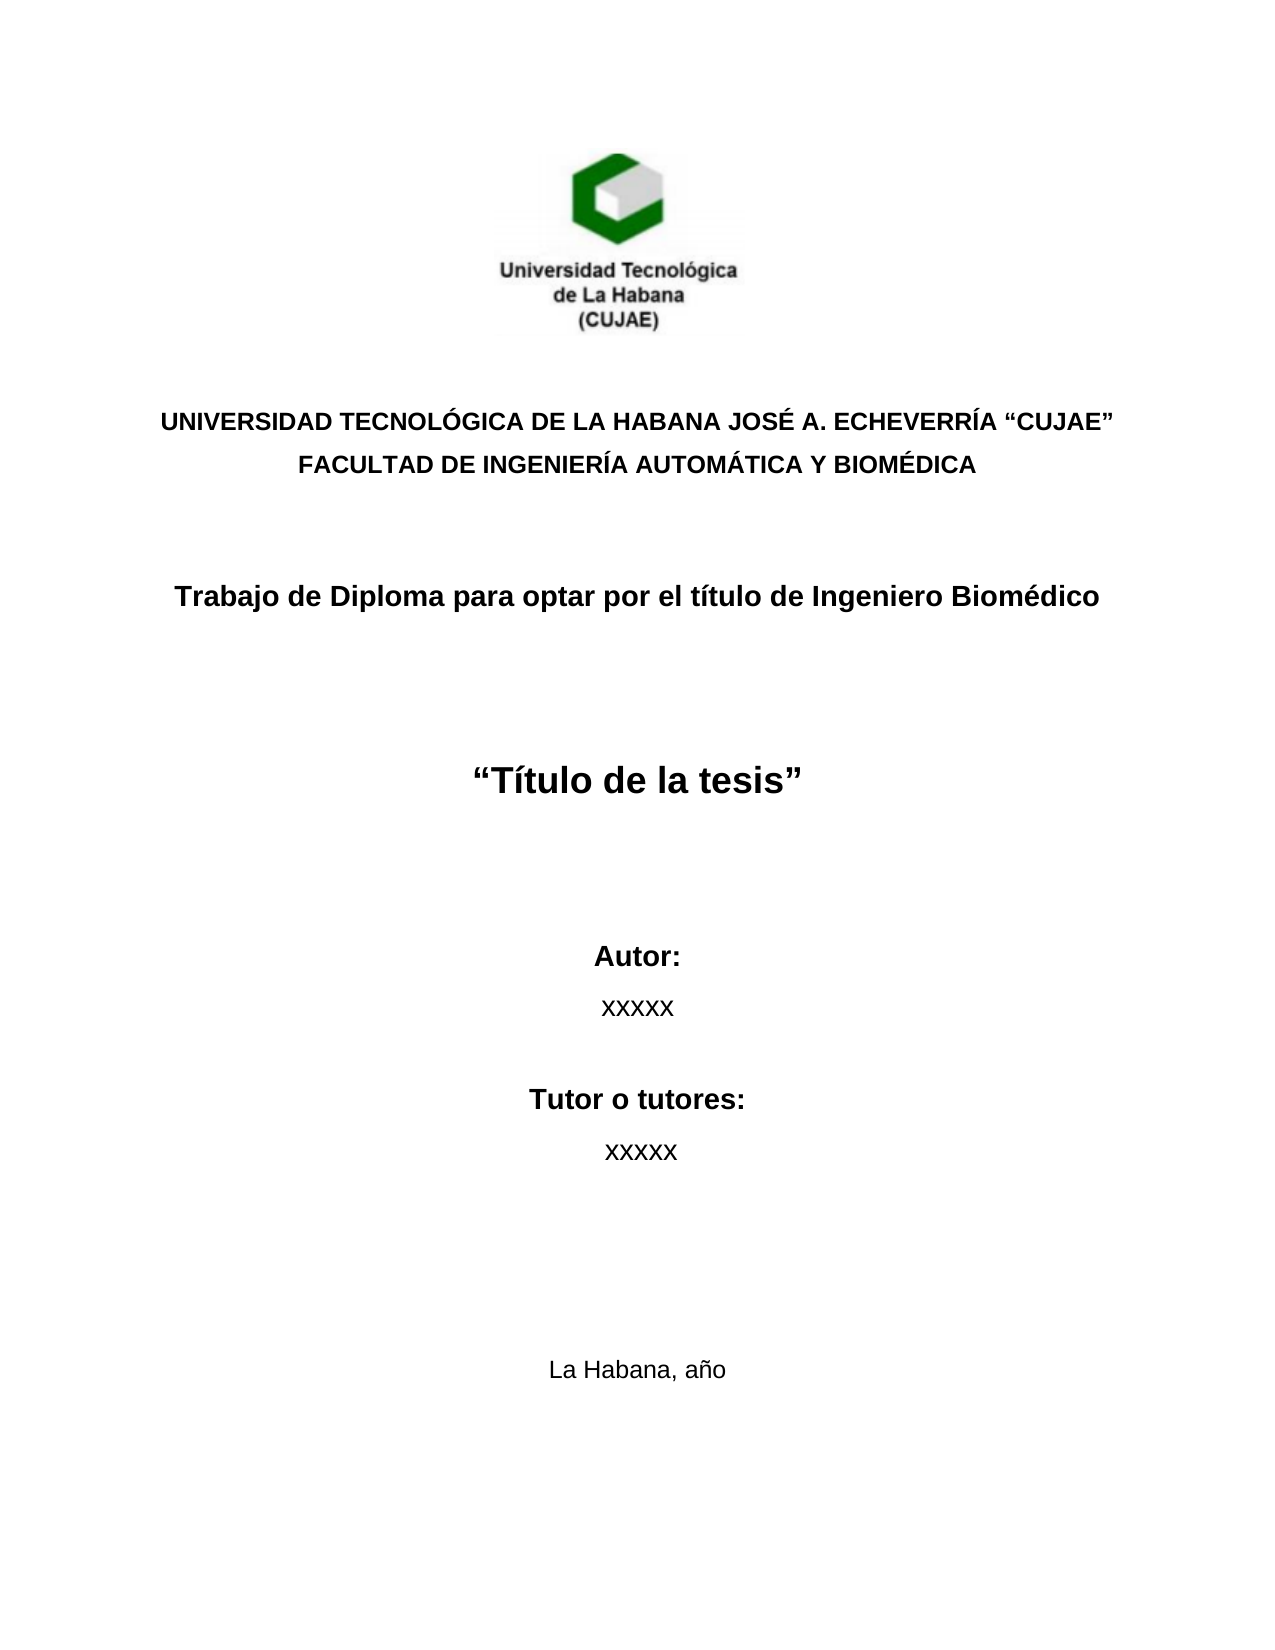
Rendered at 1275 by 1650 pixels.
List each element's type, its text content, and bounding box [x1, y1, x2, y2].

text Trabajo de Diploma para optar por el título de Ingeniero Biomédico [148, 579, 1127, 612]
text UNIVERSIDAD TECNOLÓGICA DE LA HABANA JOSÉ A. ECHEVERRÍA “CUJAE” FACULTAD DE INGENIERÍA AUTOMÁTICA Y BIOMÉDICA [148, 406, 1127, 478]
text xxxxx [148, 1133, 1127, 1166]
text “Título de la tesis” [148, 759, 1127, 802]
picture [494, 148, 745, 336]
text Tutor o tutores: [148, 1082, 1127, 1116]
text Autor: xxxxx [148, 938, 1127, 1022]
text La Habana, año [148, 1355, 1127, 1384]
